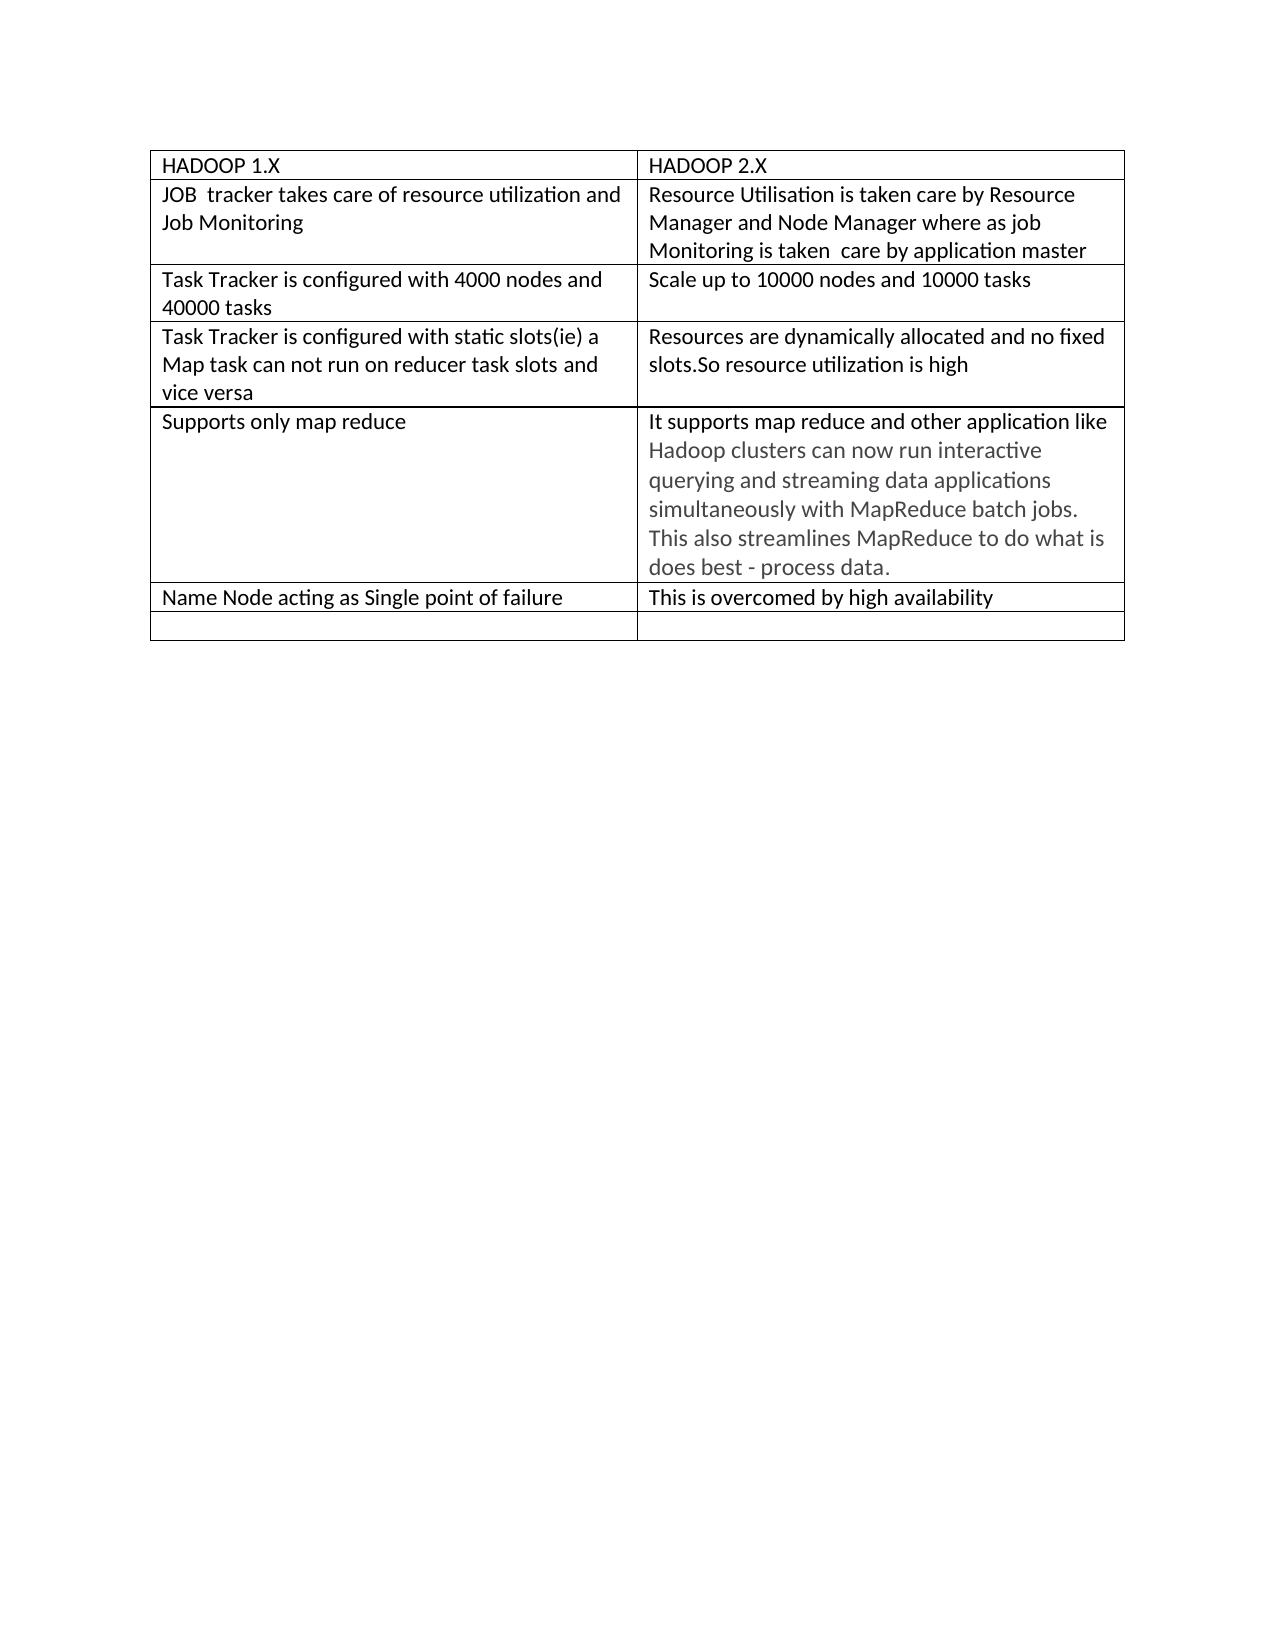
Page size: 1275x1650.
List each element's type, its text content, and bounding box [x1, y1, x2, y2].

table_cell JOB tracker takes care of resource utilization and Job Monitoring [151, 180, 637, 264]
table_cell This is overcomed by high availability [638, 583, 1124, 611]
table_header HADOOP 1.X [151, 151, 637, 179]
table_cell Resource Utilisation is taken care by Resource Manager and Node Manager where as job Monitoring is taken care by application master [638, 180, 1124, 264]
table_cell Name Node acting as Single point of failure [151, 583, 637, 611]
table_cell [638, 612, 1124, 640]
table_cell It supports map reduce and other application like Hadoop clusters can now run interactive querying and streaming data applications simultaneously with MapReduce batch jobs. This also streamlines MapReduce to do what is does best - process data. [638, 408, 1124, 582]
table_cell Task Tracker is configured with static slots(ie) a Map task can not run on reducer task slots and vice versa [151, 322, 637, 406]
table_cell Supports only map reduce [151, 408, 637, 582]
table_cell Task Tracker is configured with 4000 nodes and 40000 tasks [151, 265, 637, 321]
table_cell Scale up to 10000 nodes and 10000 tasks [638, 265, 1124, 321]
table_cell Resources are dynamically allocated and no fixed slots.So resource utilization is high [638, 322, 1124, 406]
table_cell [151, 612, 637, 640]
table_header HADOOP 2.X [638, 151, 1124, 179]
